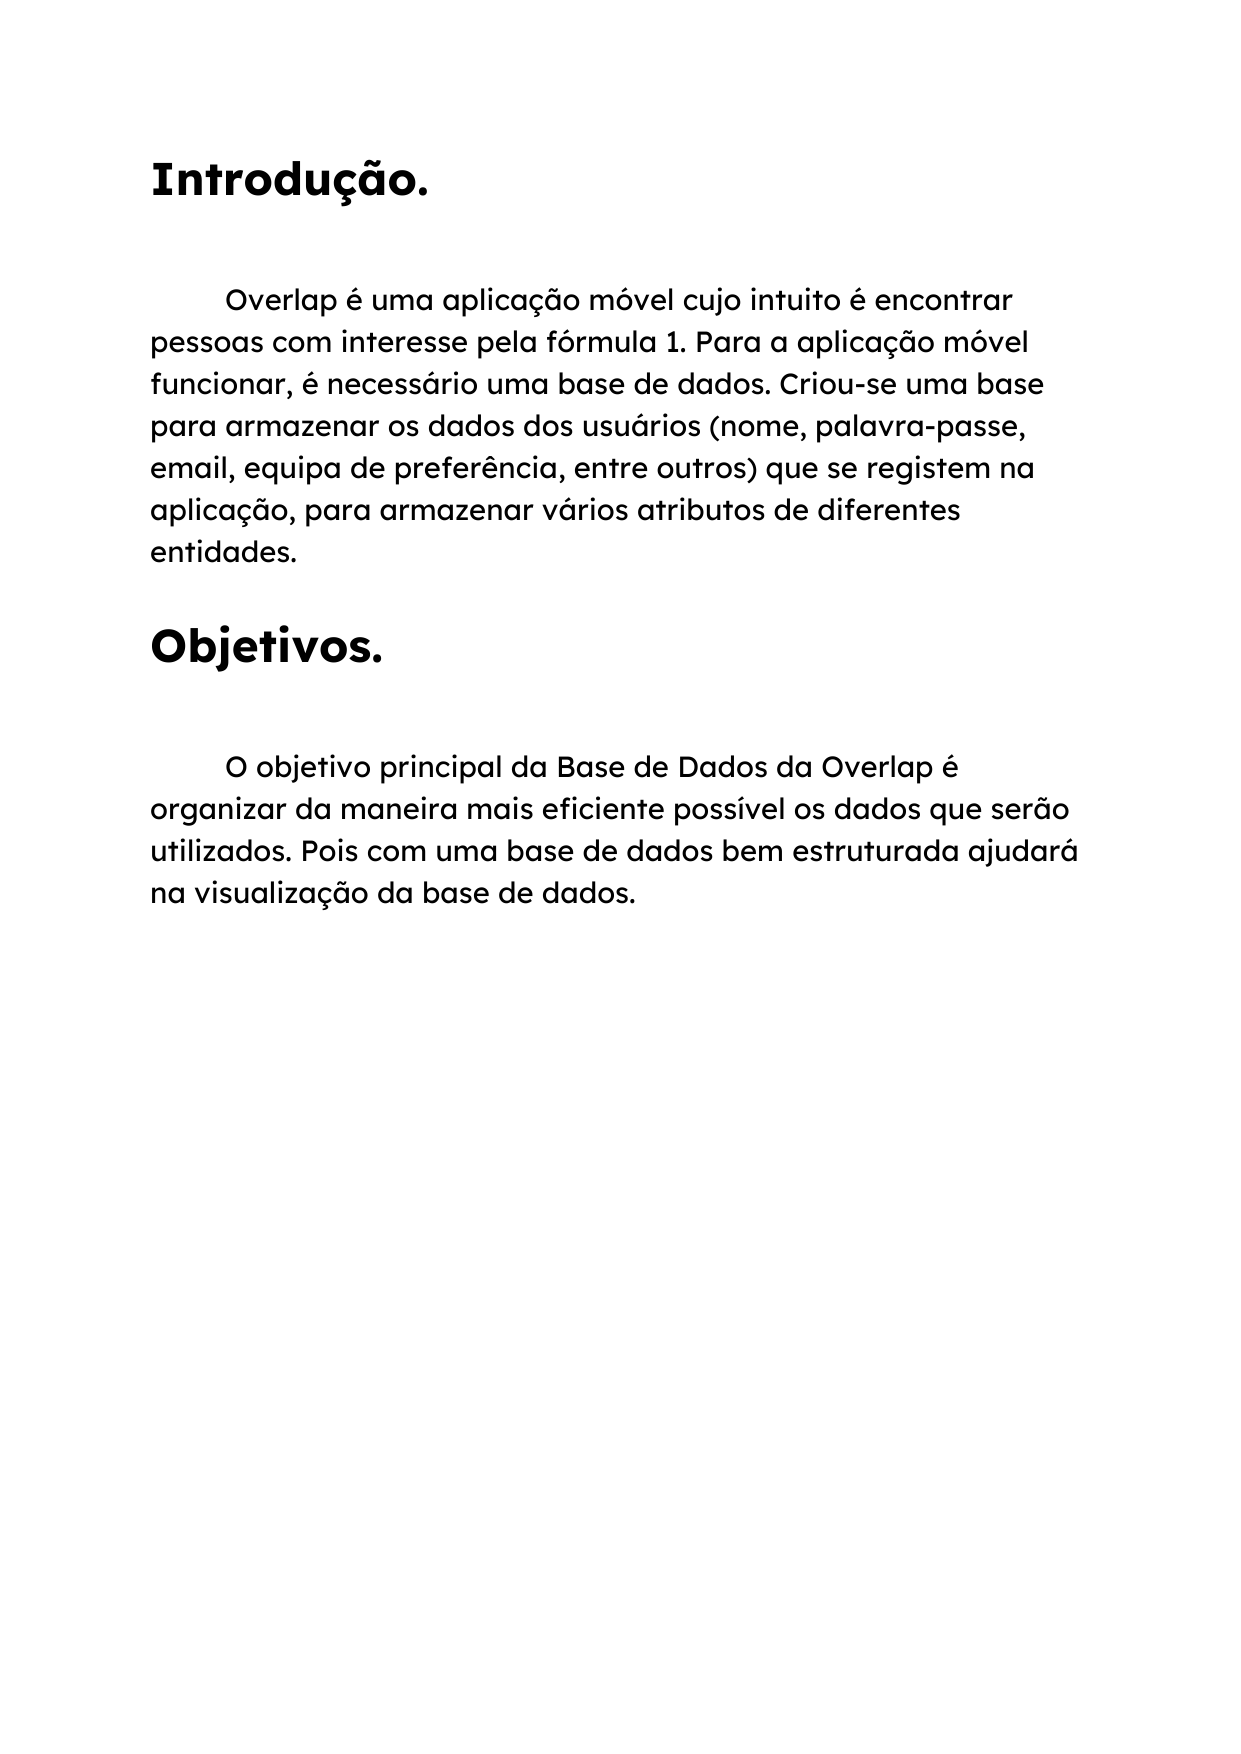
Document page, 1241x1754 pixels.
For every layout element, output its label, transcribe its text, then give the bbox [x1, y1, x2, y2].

text O objetivo principal da Base de Dados da Overlap é organizar da maneira mais eficiente possível os dados que serão utilizados. Pois com uma base de dados bem estruturada ajudará na visualização da base de dados. [150, 748, 1090, 910]
text Overlap é uma aplicação móvel cujo intuito é encontrar pessoas com interesse pela fórmula 1. Para a aplicação móvel funcionar, é necessário uma base de dados. Criou-se uma base para armazenar os dados dos usuários (nome, palavra-passe, email, equipa de preferência, entre outros) que se registem na aplicação, para armazenar vários atributos de diferentes entidades. [150, 282, 1090, 569]
text Introdução. [150, 150, 1090, 207]
text Objetivos. [150, 617, 1090, 674]
